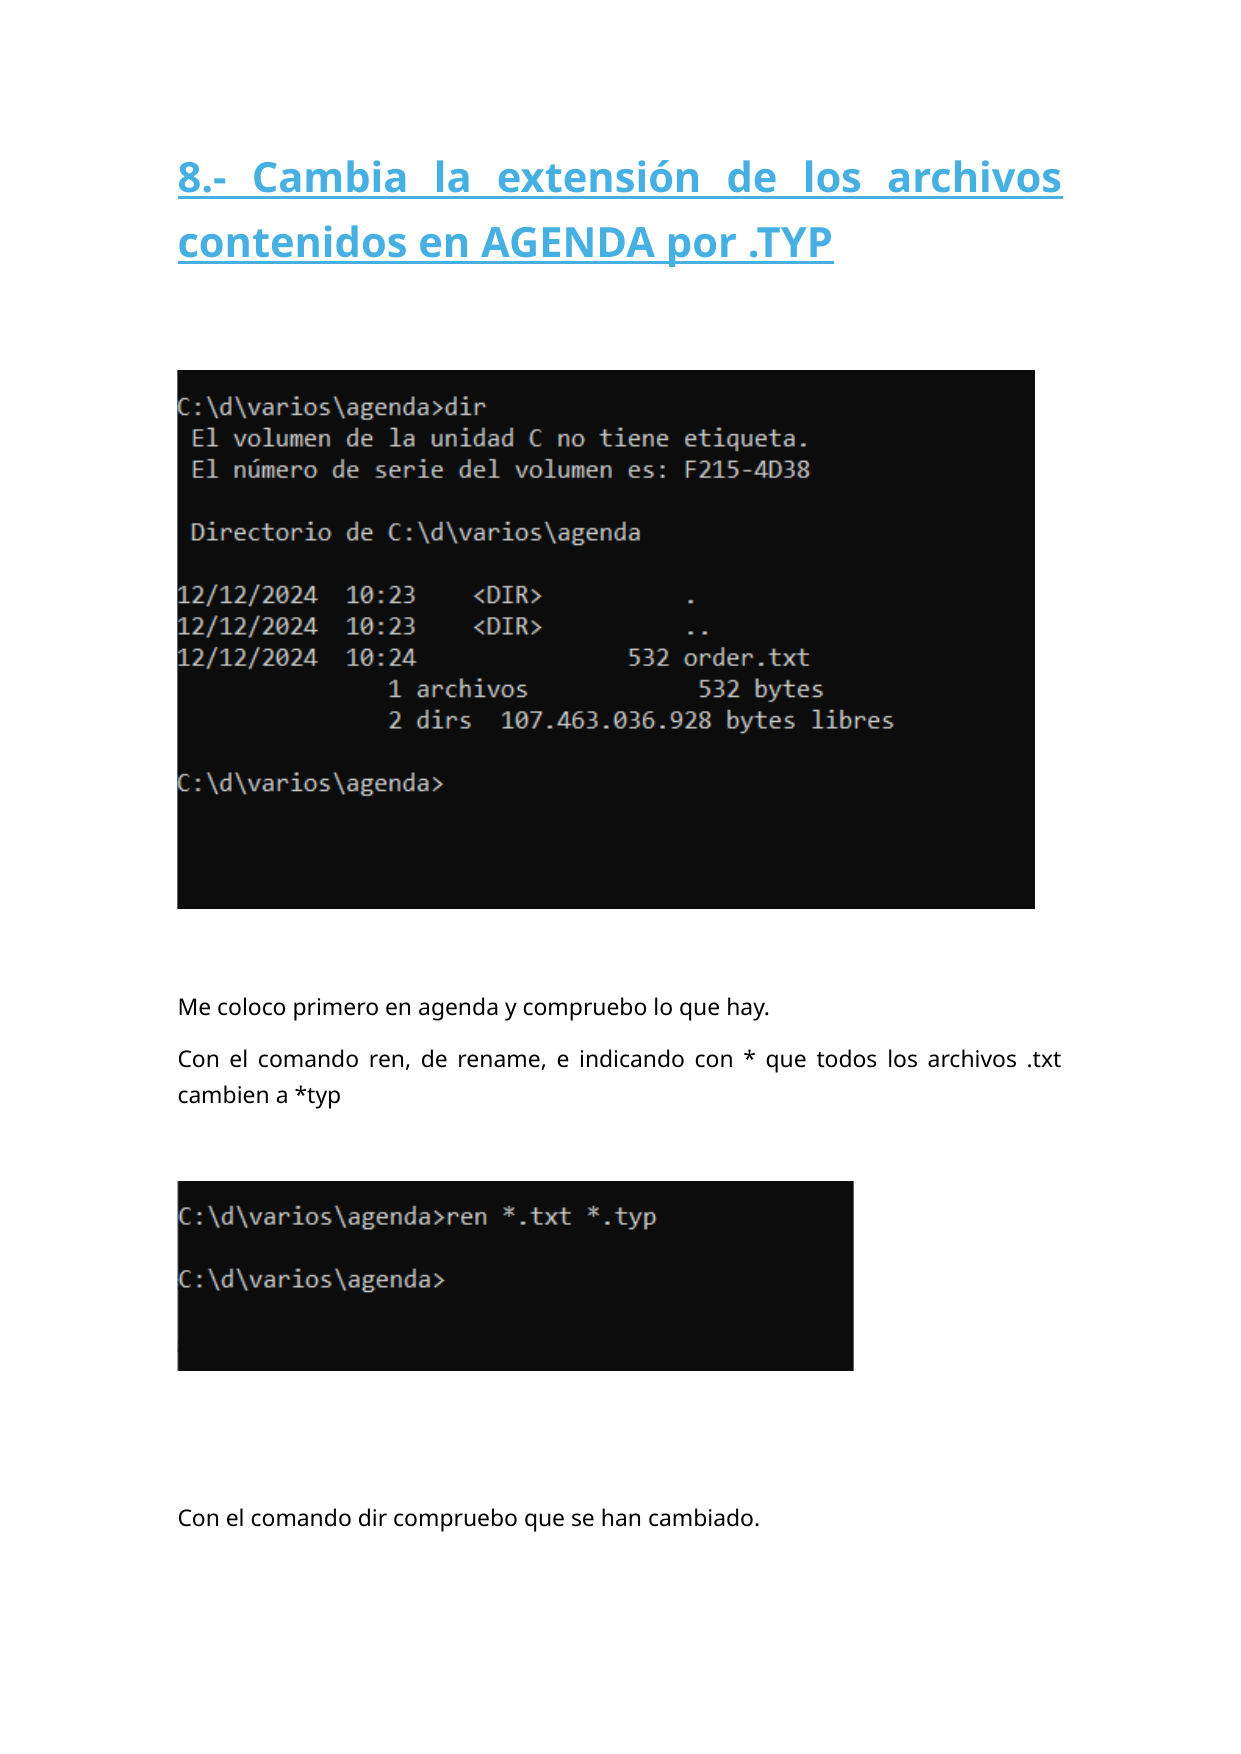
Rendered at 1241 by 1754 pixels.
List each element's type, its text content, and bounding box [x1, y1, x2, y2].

text Con el comando dir compruebo que se han cambiado. [177, 1502, 1063, 1533]
picture [177, 370, 1035, 909]
text Con el comando ren, de rename, e indicando con * que todos los archivos .txt cambien a *typ [177, 1043, 1063, 1111]
text 8.- Cambia la extensión de los archivos contenidos en AGENDA por .TYP [177, 197, 1063, 269]
picture [177, 1181, 854, 1371]
text Me coloco primero en agenda y compruebo lo que hay. [177, 991, 1063, 1022]
text 8.- Cambia la extensión de los archivos contenidos en AGENDA por .TYP [177, 148, 1063, 196]
